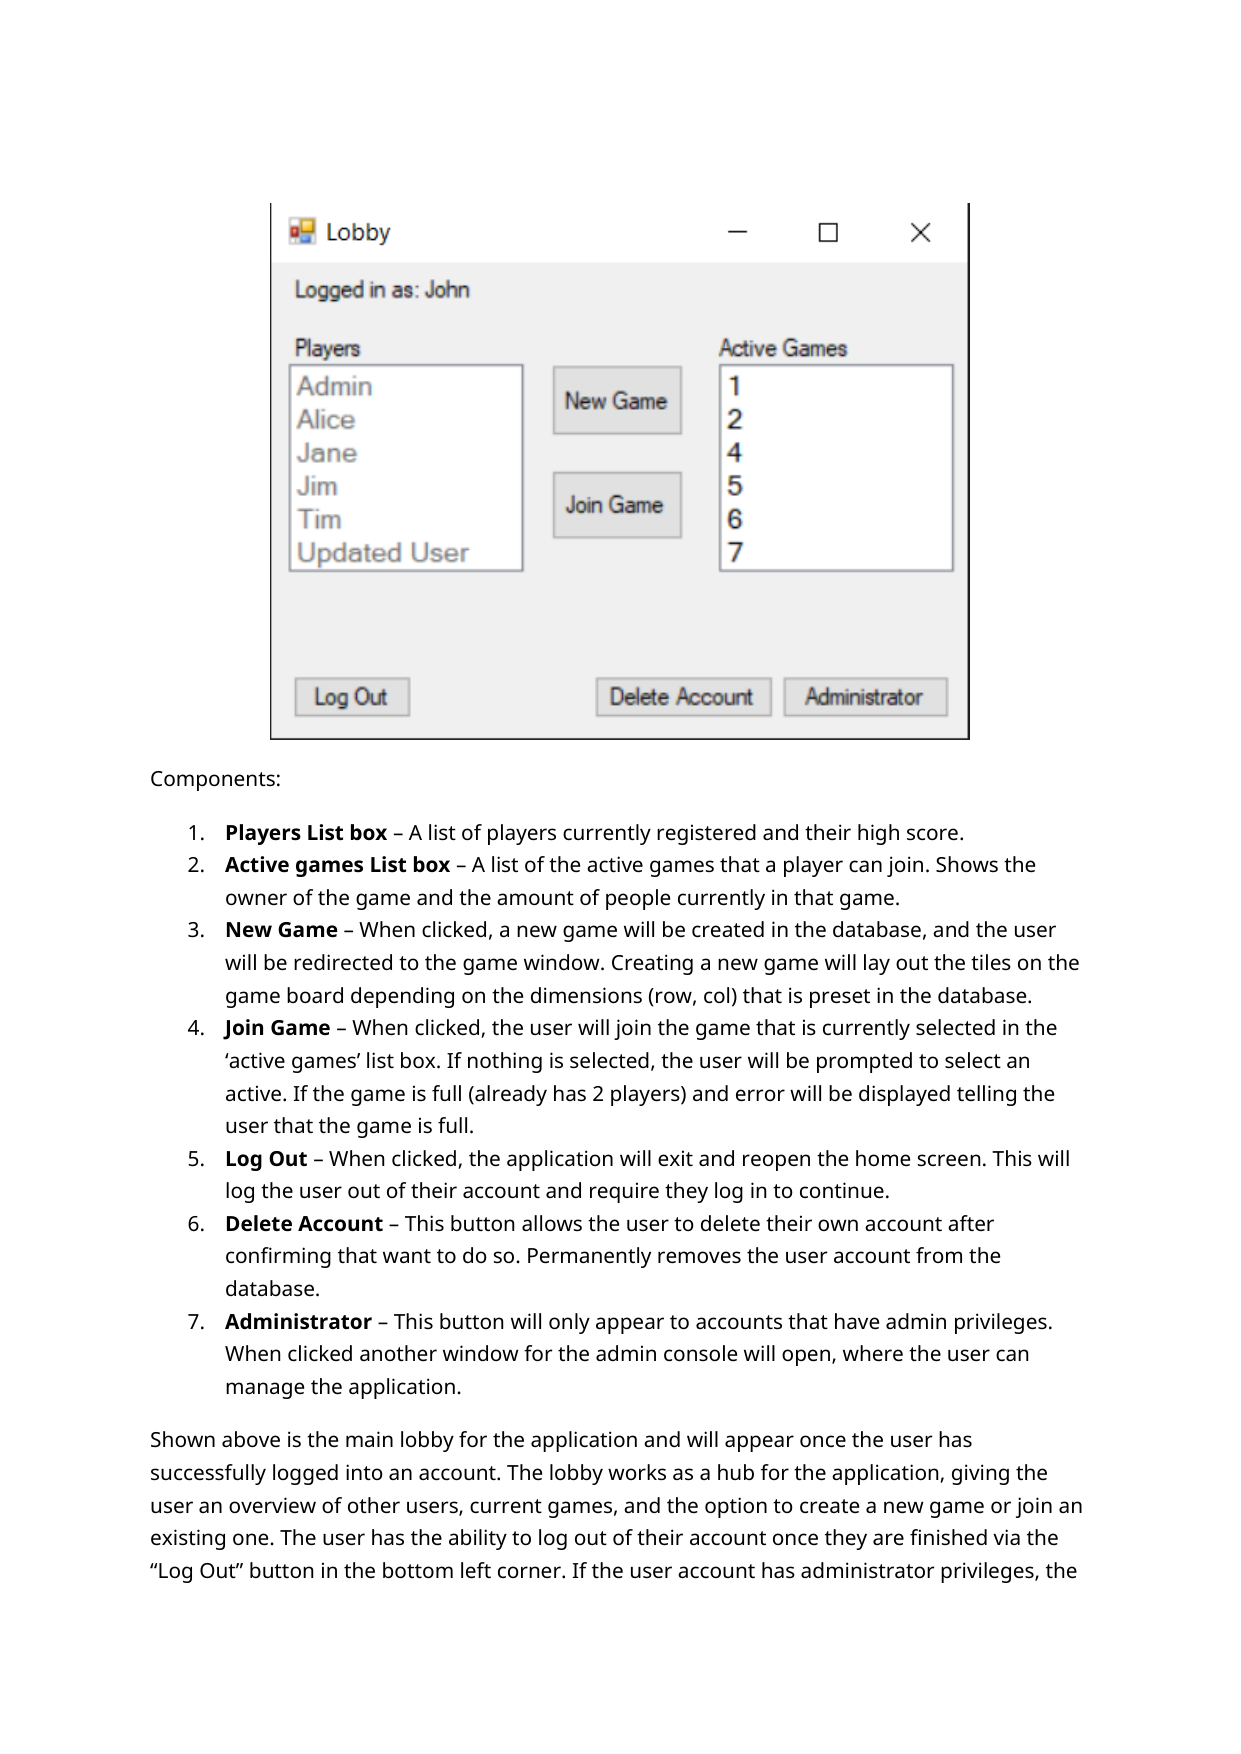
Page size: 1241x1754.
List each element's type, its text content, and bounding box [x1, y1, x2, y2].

text Components: [150, 764, 1090, 793]
list Delete Account – This button allows the user to delete their own account after confirming that want to do so. Permanently removes the user account from the database. [187, 1209, 1090, 1303]
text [150, 1426, 1090, 1584]
list Active games List box – A list of the active games that a player can join. Shows the owner of the game and the amount of people currently in that game. [187, 850, 1090, 911]
list Players List box – A list of players currently registered and their high score. [187, 818, 1090, 846]
list Join Game – When clicked, the user will join the game that is currently selected in the ‘active games’ list box. If nothing is selected, the user will be prompted to select an active. If the game is full (already has 2 players) and error will be displayed telling the user that the game is full. [187, 1013, 1090, 1140]
list New Game – When clicked, a new game will be created in the database, and the user will be redirected to the game window. Creating a new game will lay out the tiles on the game board depending on the dimensions (row, col) that is preset in the database. [187, 916, 1090, 1009]
list Log Out – When clicked, the application will exit and reopen the home screen. This will log the user out of their account and require they log in to continue. [187, 1144, 1090, 1205]
list Administrator – This button will only appear to accounts that have admin privileges. When clicked another window for the admin console will open, where the user can manage the application. [187, 1307, 1090, 1401]
picture [270, 203, 970, 740]
